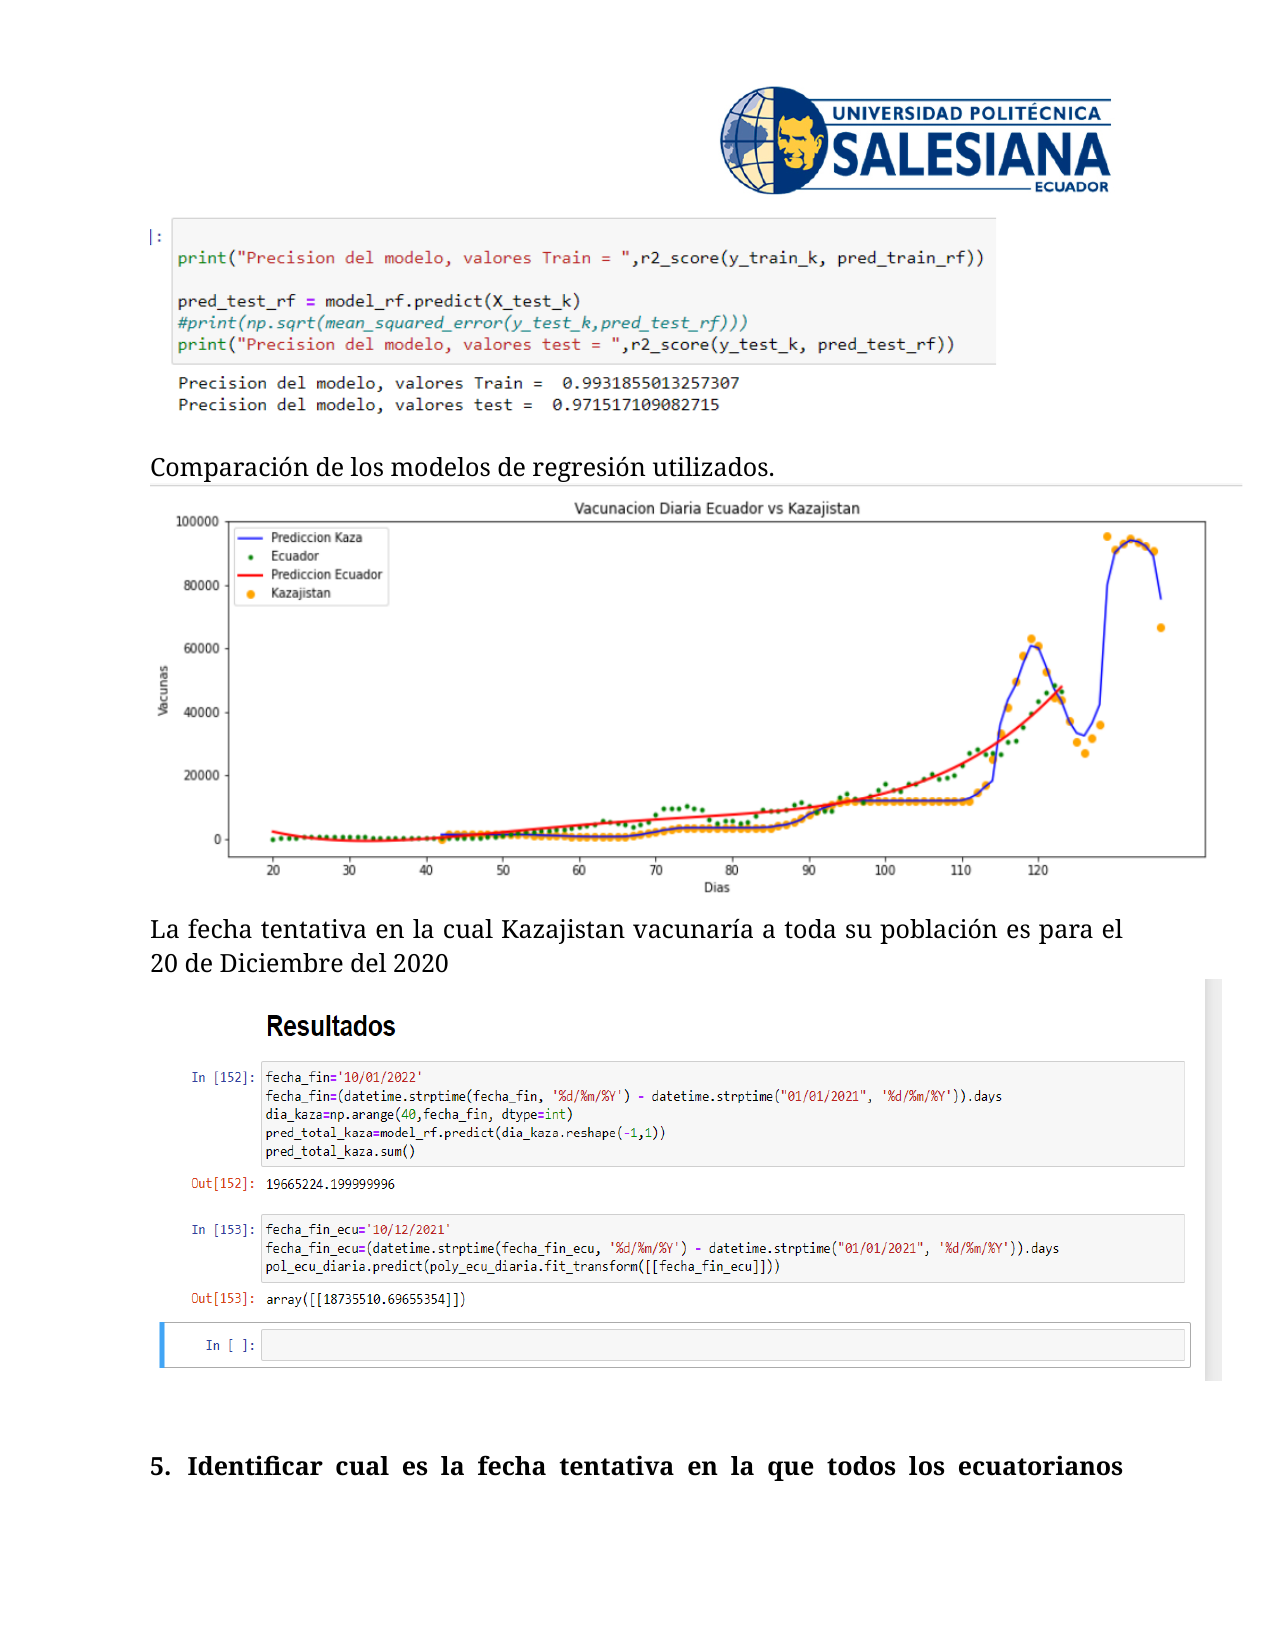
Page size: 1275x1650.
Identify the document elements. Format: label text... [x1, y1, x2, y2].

picture [150, 75, 1125, 416]
text Comparación de los modelos de regresión utilizados. [150, 450, 1125, 483]
picture [150, 979, 1222, 1381]
text La fecha tentativa en la cual Kazajistan vacunaría a toda su población es para el 20 de Diciembre del 2020 [150, 912, 1125, 979]
list Identificar cual es la fecha tentativa en la que todos los ecuatorianos podrán ser [150, 1449, 1125, 1483]
picture [150, 483, 1243, 912]
